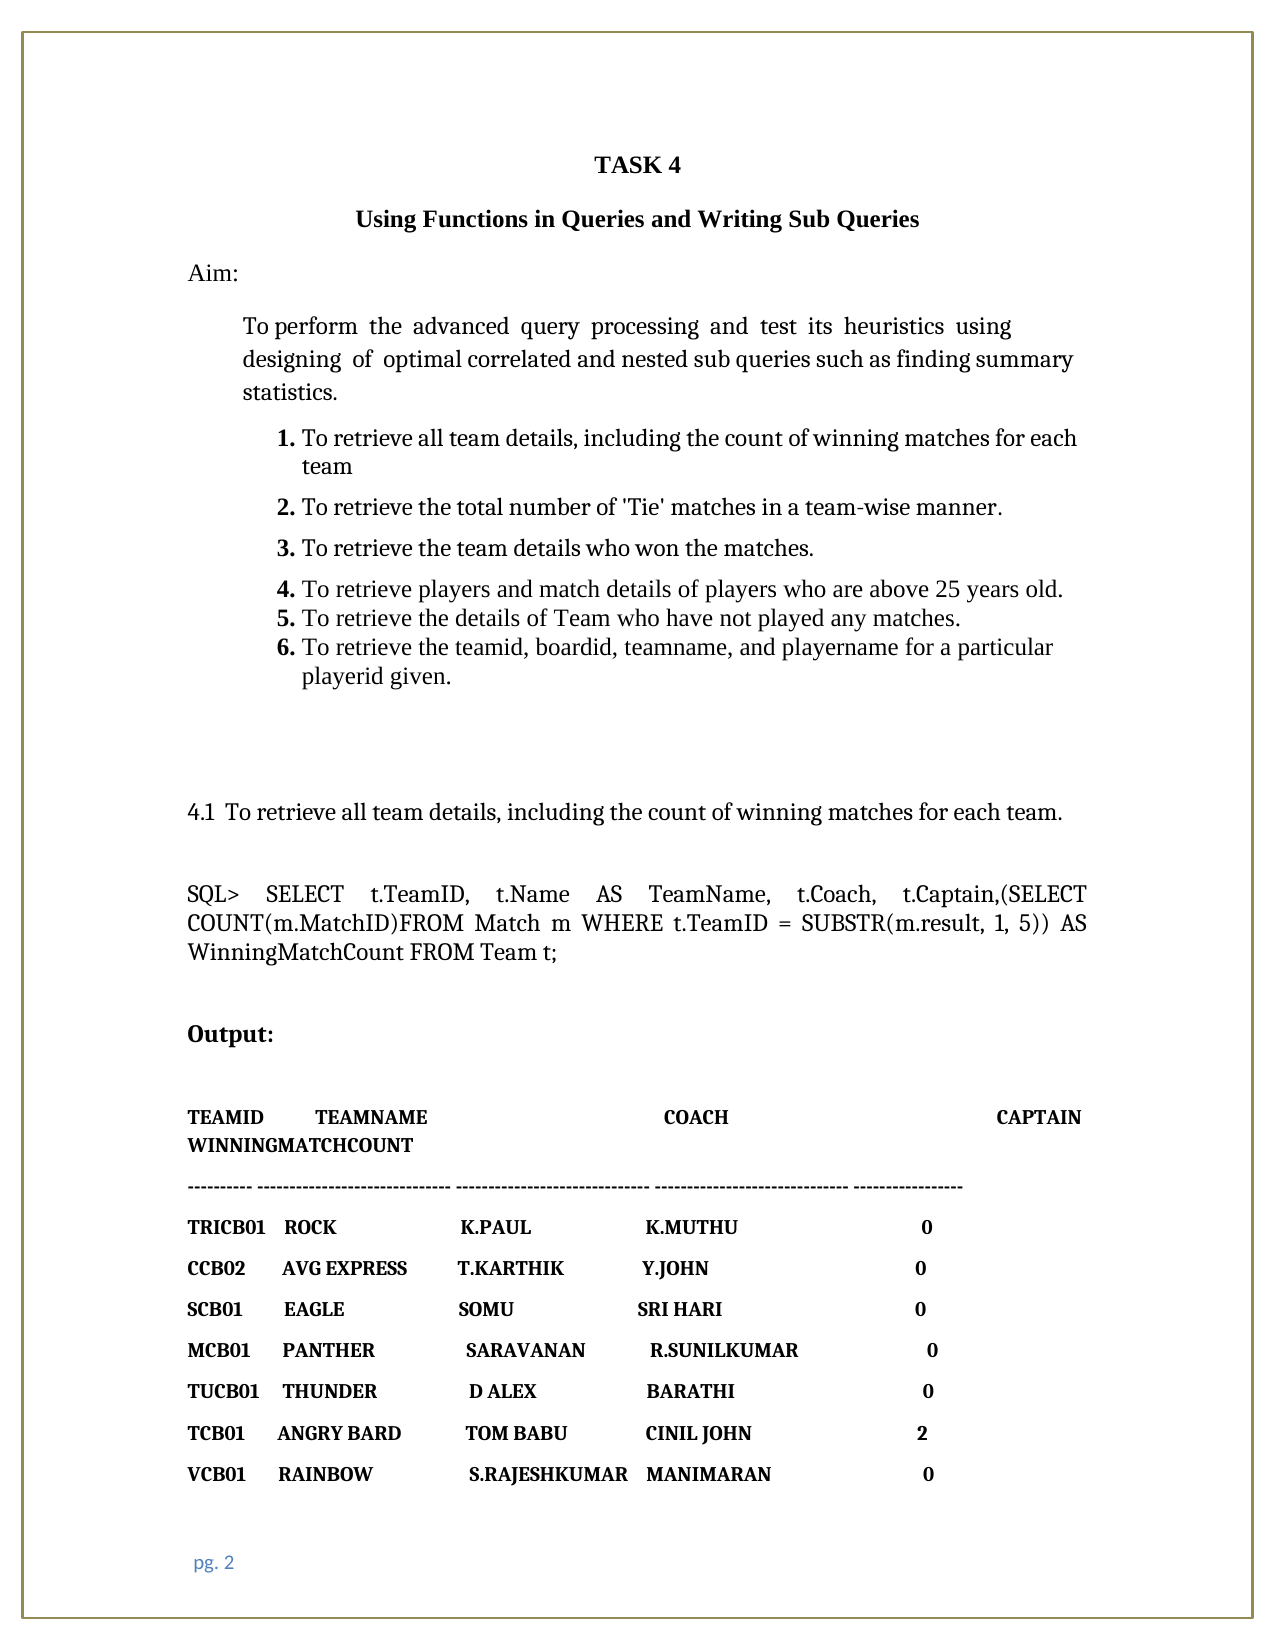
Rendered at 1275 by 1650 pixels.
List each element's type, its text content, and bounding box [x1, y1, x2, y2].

text CCB02 AVG EXPRESS T.KARTHIK Y.JOHN 0 [187, 1253, 1087, 1281]
list To retrieve the details of Team who have not played any matches. [277, 604, 1087, 632]
text TASK 4 [187, 150, 1087, 179]
text TUCB01 THUNDER D ALEX BARATHI 0 [187, 1376, 1087, 1404]
list To retrieve players and match details of players who are above 25 years old. [277, 575, 1087, 603]
text TEAMID TEAMNAME COACH CAPTAIN WINNINGMATCHCOUNT [187, 1101, 1087, 1158]
text Output: [187, 1019, 1087, 1048]
list To retrieve the team details who won the matches. [277, 534, 1087, 562]
text Aim: [187, 258, 1087, 286]
text TRICB01 ROCK K.PAUL K.MUTHU 0 [187, 1212, 1087, 1240]
text To perform the advanced query processing and test its heuristics using designing of optimal correlated and nested sub queries such as finding summary statistics. [243, 312, 1087, 406]
text SCB01 EAGLE SOMU SRI HARI 0 [187, 1294, 1087, 1322]
text TCB01 ANGRY BARD TOM BABU CINIL JOHN 2 [187, 1417, 1087, 1446]
list To retrieve the teamid, boardid, teamname, and playername for a particular playerid given. [277, 633, 1087, 690]
list To retrieve all team details, including the count of winning matches for each team. [187, 798, 1087, 826]
text SQL> SELECT t.TeamID, t.Name AS TeamName, t.Coach, t.Captain,(SELECT COUNT(m.MatchID)FROM Match m WHERE t.TeamID = SUBSTR(m.result, 1, 5)) AS WinningMatchCount FROM Team t; [187, 880, 1087, 966]
text Using Functions in Queries and Writing Sub Queries [187, 204, 1087, 233]
text ---------- ------------------------------ ------------------------------ ------------------------------ ----------------- [187, 1171, 1087, 1199]
list To retrieve all team details, including the count of winning matches for each team [277, 423, 1087, 480]
list To retrieve the total number of 'Tie' matches in a team-wise manner. [277, 493, 1087, 521]
text MCB01 PANTHER SARAVANAN R.SUNILKUMAR 0 [187, 1335, 1087, 1363]
text VCB01 RAINBOW S.RAJESHKUMAR MANIMARAN 0 [187, 1458, 1087, 1487]
